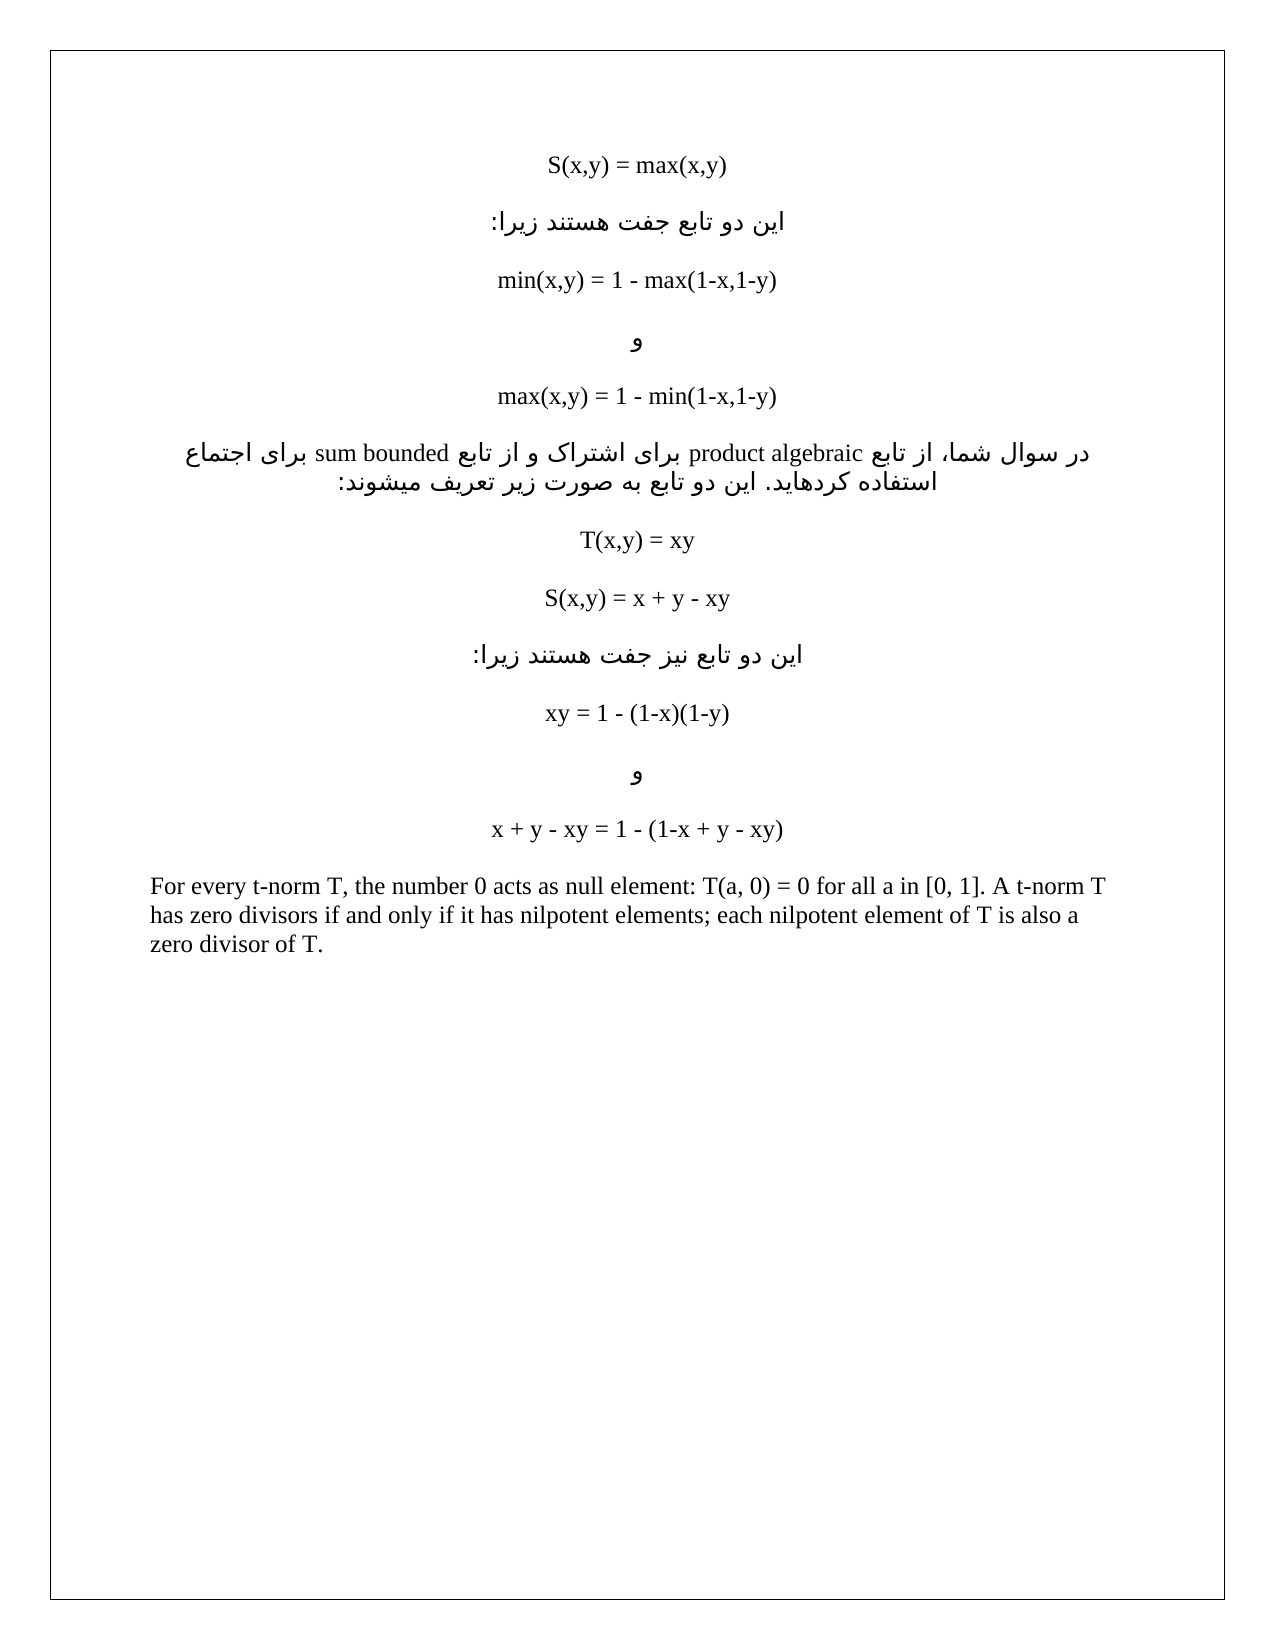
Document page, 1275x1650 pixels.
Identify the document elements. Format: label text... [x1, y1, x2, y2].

text T(x,y) = xy [150, 526, 1125, 554]
text و [150, 323, 1125, 352]
text این دو تابع جفت هستند زیرا: [150, 207, 1125, 237]
text For every t-norm T, the number 0 acts as null element: T(a, 0) = 0 for all a in [0, 1]. A t-norm T has zero divisors if and only if it has nilpotent elements; each nilpotent element of T is also a zero divisor of T. [150, 871, 1125, 958]
text S(x,y) = max(x,y) [150, 150, 1125, 179]
text max(x,y) = 1 - min(1-x,1-y) [150, 381, 1125, 409]
text و [150, 756, 1125, 785]
text در سوال شما، از تابع product algebraic برای اشتراک و از تابع sum bounded برای اجتماع استفاده کردهاید. این دو تابع به صورت زیر تعریف میشوند: [150, 438, 1125, 497]
text S(x,y) = x + y - xy [150, 583, 1125, 612]
text x + y - xy = 1 - (1-x + y - xy) [150, 814, 1125, 843]
text min(x,y) = 1 - max(1-x,1-y) [150, 265, 1125, 294]
text xy = 1 - (1-x)(1-y) [150, 698, 1125, 727]
text این دو تابع نیز جفت هستند زیرا: [150, 641, 1125, 670]
